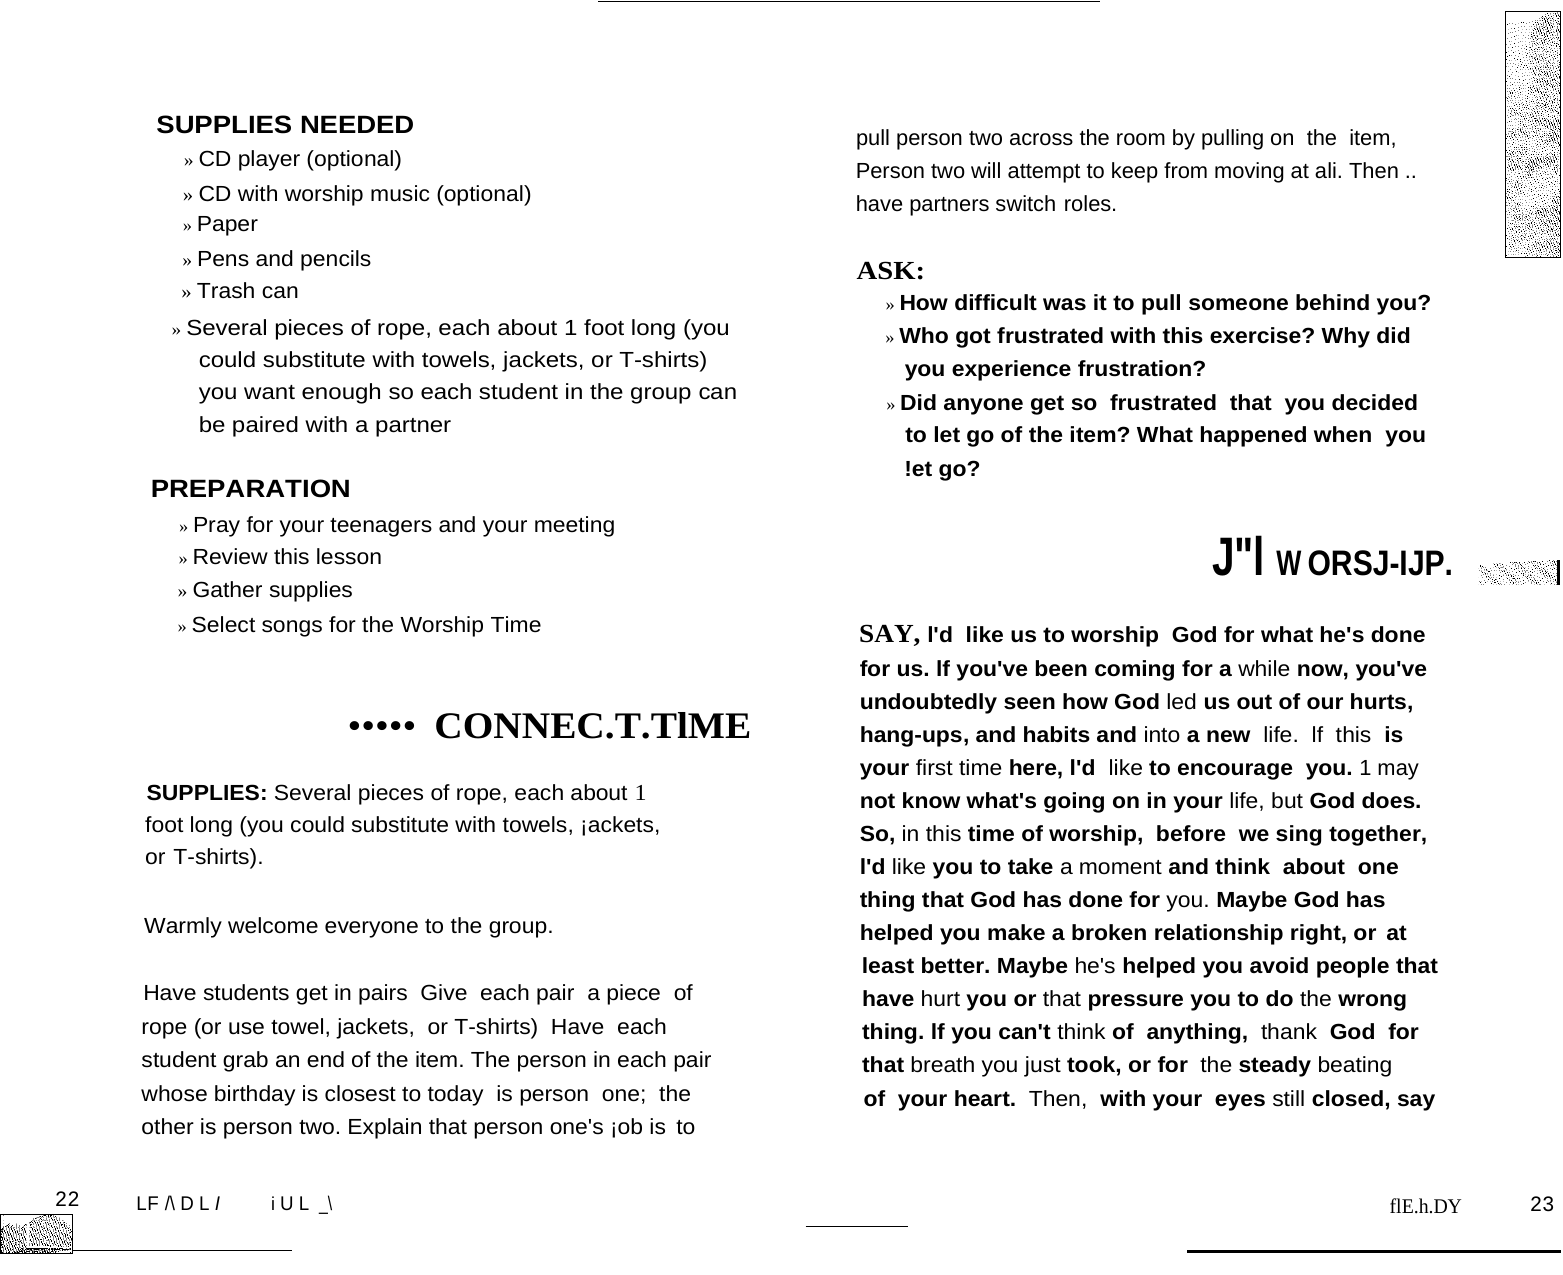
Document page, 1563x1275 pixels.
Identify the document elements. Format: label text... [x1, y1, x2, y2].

text pull person two across the room by pulling on the item, Person two will attempt to keep from moving at ali. Then .. have partners switch roles. [856, 124, 1441, 216]
text » Did anyone get so frustrated that you decided to let go of the item? What happened when you [886, 390, 1441, 448]
text » Select songs for the Worship Time [177, 612, 753, 637]
text ••••• CONNEC.T.TlME [347, 703, 753, 746]
text » How difficult was it to pull someone behind you? [885, 290, 1562, 315]
text » CD with worship music (optional) [183, 181, 753, 206]
text PREPARATION [151, 474, 753, 503]
text » Gather supplies [177, 577, 753, 602]
text » Paper [183, 211, 753, 236]
text Warmly welcome everyone to the group. [144, 912, 753, 938]
text SUPPLIES NEEDED [156, 109, 753, 138]
text » Pens and pencils [182, 246, 753, 271]
text !et go? [904, 456, 1562, 481]
text 22 LF /\ D L I i U L _\ flE.h.DY 23 [54, 1189, 1562, 1218]
text » Trash can [181, 278, 753, 303]
text SAY, l'd like us to worship God for what he's done for us. lf you've been coming for a while now, you've undoubtedly seen how God led us out of our hurts, hang-ups, and habits and into a new life. lf this is your first time here, l'd like to encourage you. 1 may not know what's going on in your life, but God does. So, in this time of worship, before we sing together, l'd like you to take a moment and think about one thing that God has done for you. Maybe God has helped you make a broken relationship right, or at [859, 618, 1457, 945]
text J"l W ORSJ-IJP. [1212, 524, 1562, 587]
picture [1506, 12, 1560, 255]
text » Pray for your teenagers and your meeting [179, 512, 753, 537]
picture [1, 1215, 72, 1253]
text least better. Maybe he's helped you avoid people that have hurt you or that pressure you to do the wrong thing. lf you can't think of anything, thank God for that breath you just took, or for the steady beating [862, 953, 1457, 1077]
text Have students get in pairs Give each pair a piece of rope (or use towel, jackets, or T-shirts) Have each student grab an end of the item. The person in each pair whose birthday is closest to today is person one; the other is person two. Explain that person one's ¡ob is to [141, 980, 741, 1139]
text » Review this lesson [178, 544, 753, 569]
text ASK: [856, 255, 1562, 285]
text » Several pieces of rope, each about 1 foot long (you could substitute with towels, jackets, or T-shirts)­ you want enough so each student in the group can be paired with a partner [171, 315, 753, 437]
text of your heart. Then, with your eyes still closed, say [863, 1086, 1562, 1111]
text » Who got frustrated with this exercise? Why did you experience frustration? [885, 323, 1441, 381]
text » CD player (optional) [183, 146, 753, 172]
text SUPPLIES: Several pieces of rope, each about 1 foot long (you could substitute with towels, ¡ackets, or T-shirts). [145, 779, 682, 869]
picture [1478, 560, 1560, 585]
